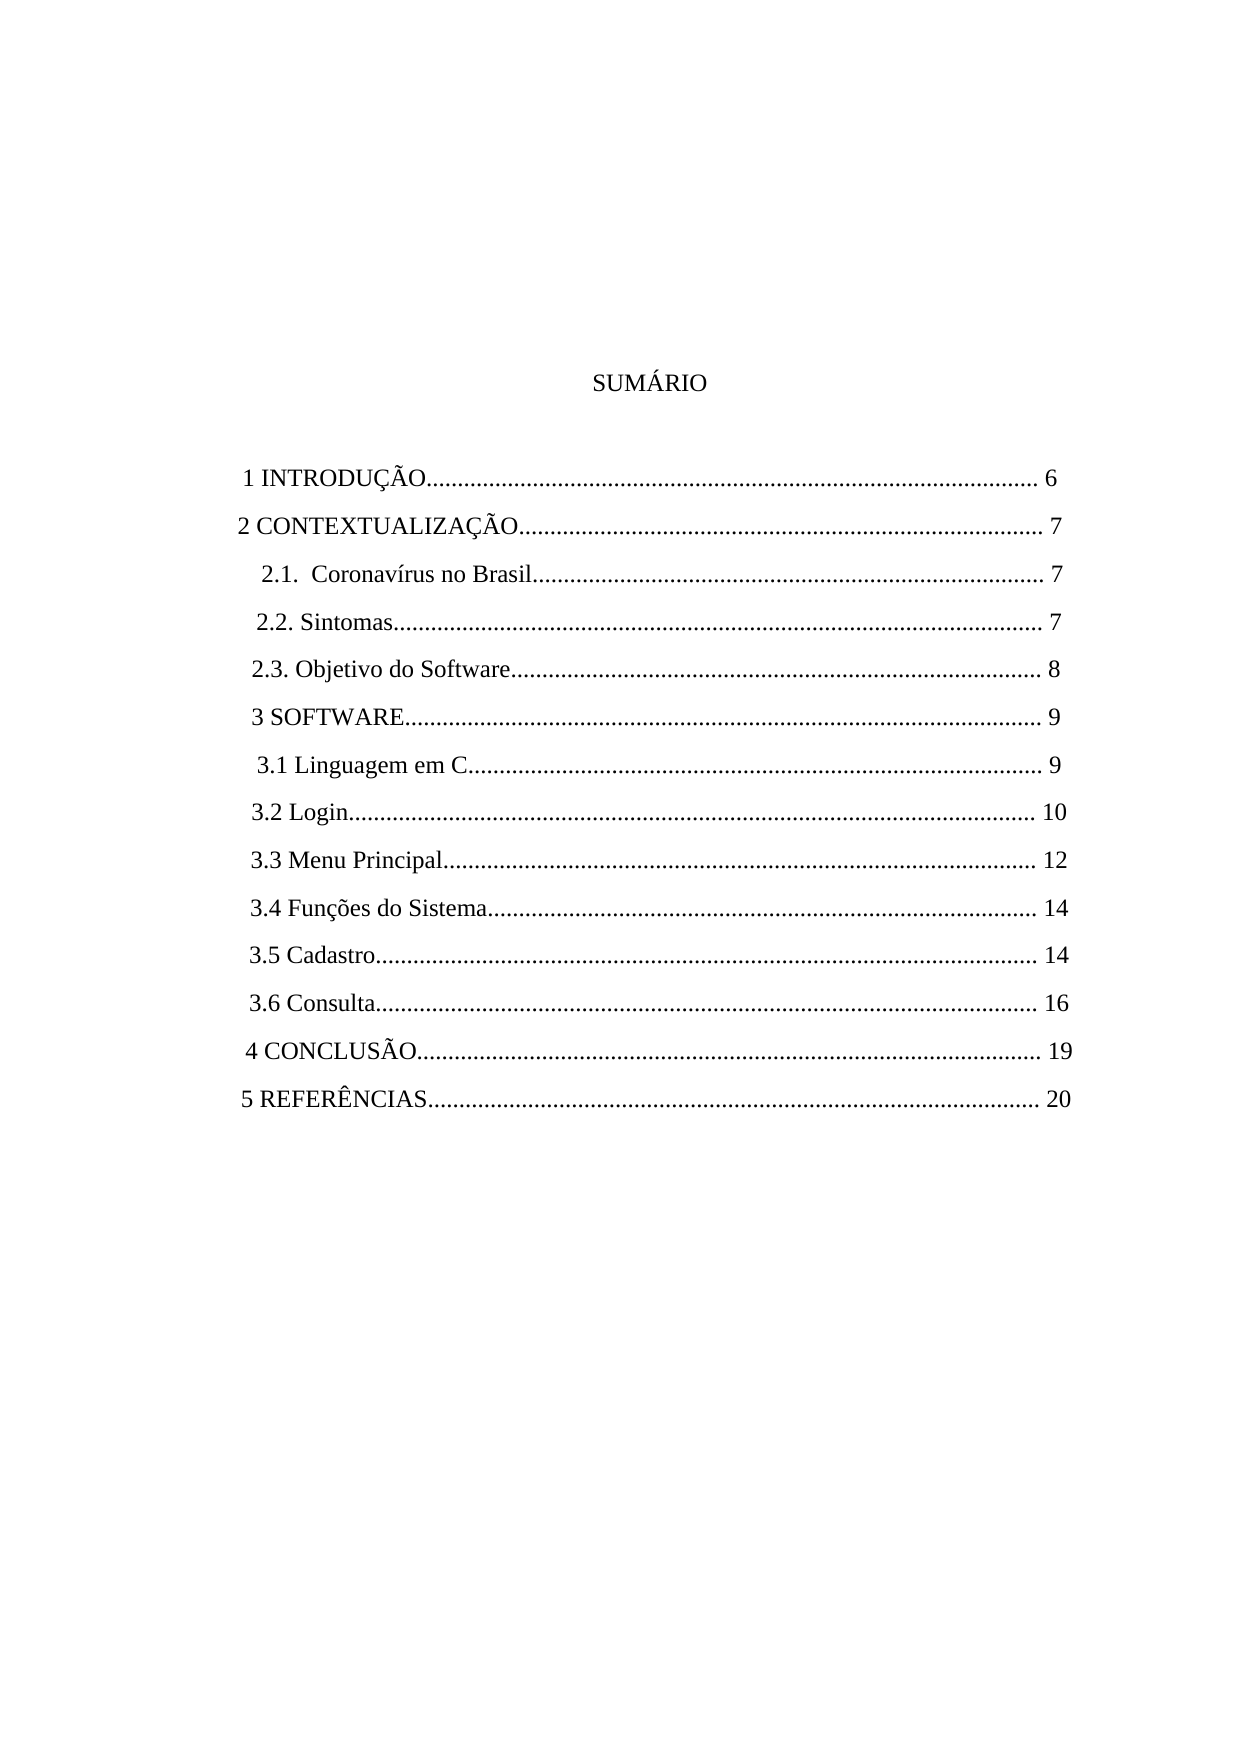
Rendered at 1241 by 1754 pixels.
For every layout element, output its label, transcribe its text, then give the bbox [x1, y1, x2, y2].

text 3.1 Linguagem em C............................................................................................ 9 [177, 750, 1122, 778]
text 2 CONTEXTUALIZAÇÃO.................................................................................... 7 [177, 511, 1122, 540]
text 3.2 Login.............................................................................................................. 10 [177, 797, 1122, 826]
text 3.5 Cadastro.......................................................................................................... 14 [177, 941, 1122, 969]
text SUMÁRIO [177, 368, 1122, 397]
text 2.3. Objetivo do Software..................................................................................... 8 [177, 654, 1122, 683]
text 4 CONCLUSÃO.................................................................................................... 19 [177, 1036, 1122, 1065]
text 5 REFERÊNCIAS.................................................................................................. 20 [177, 1084, 1122, 1112]
text 3.4 Funções do Sistema........................................................................................ 14 [177, 893, 1122, 922]
text 2.2. Sintomas........................................................................................................ 7 [177, 607, 1122, 635]
text 3.6 Consulta.......................................................................................................... 16 [177, 988, 1122, 1017]
text 3 SOFTWARE...................................................................................................... 9 [177, 702, 1122, 731]
text 2.1. Coronavírus no Brasil.................................................................................. 7 [177, 559, 1122, 588]
text 3.3 Menu Principal............................................................................................... 12 [177, 845, 1122, 874]
text 1 INTRODUÇÃO.................................................................................................. 6 [177, 463, 1122, 492]
